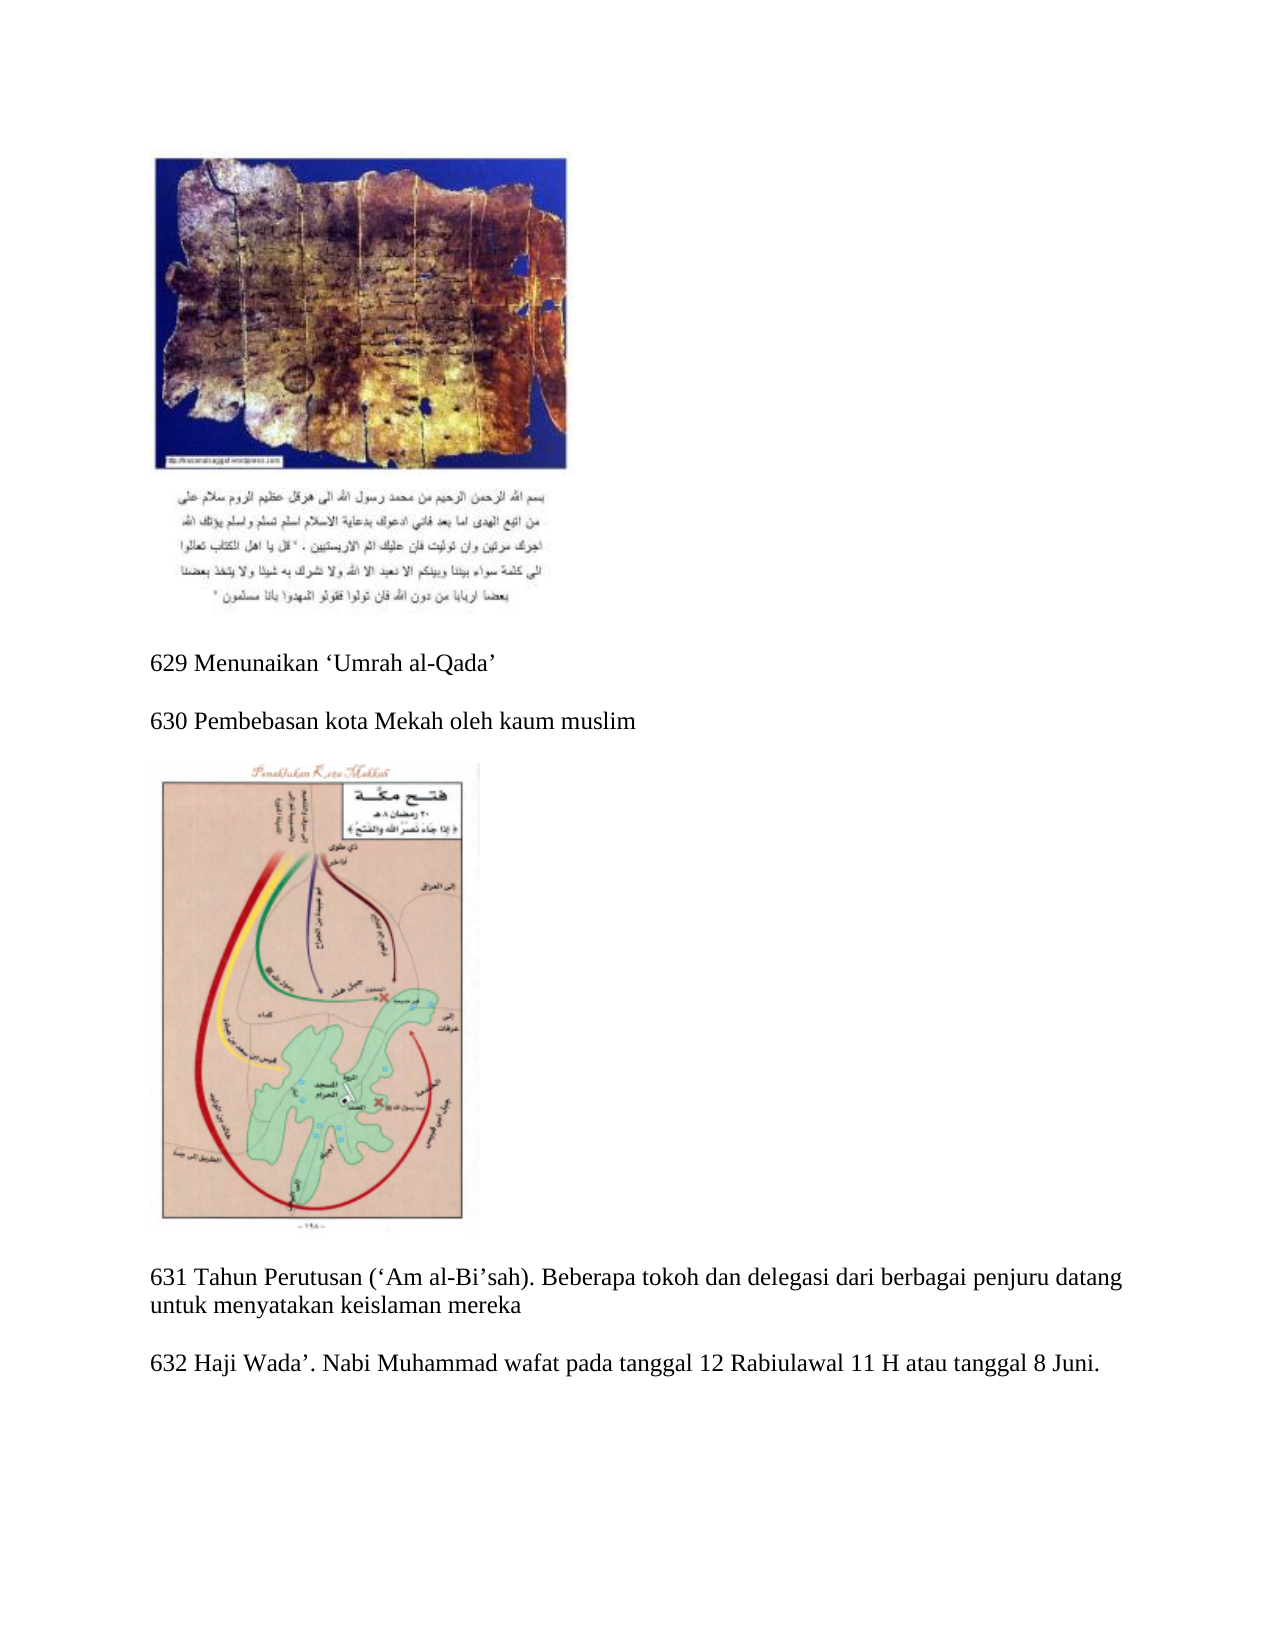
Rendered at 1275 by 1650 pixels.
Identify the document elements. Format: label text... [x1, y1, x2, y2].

text 632 Haji Wada’. Nabi Muhammad wafat pada tanggal 12 Rabiulawal 11 H atau tanggal 8 Juni. [150, 1348, 1125, 1377]
picture [150, 763, 480, 1233]
text 631 Tahun Perutusan (‘Am al-Bi’sah). Beberapa tokoh dan delegasi dari berbagai penjuru datang untuk menyatakan keislaman mereka [150, 1262, 1125, 1319]
text 630 Pembebasan kota Mekah oleh kaum muslim [150, 706, 1125, 734]
picture [150, 150, 574, 619]
text 629 Menunaikan ‘Umrah al-Qada’ [150, 648, 1125, 677]
